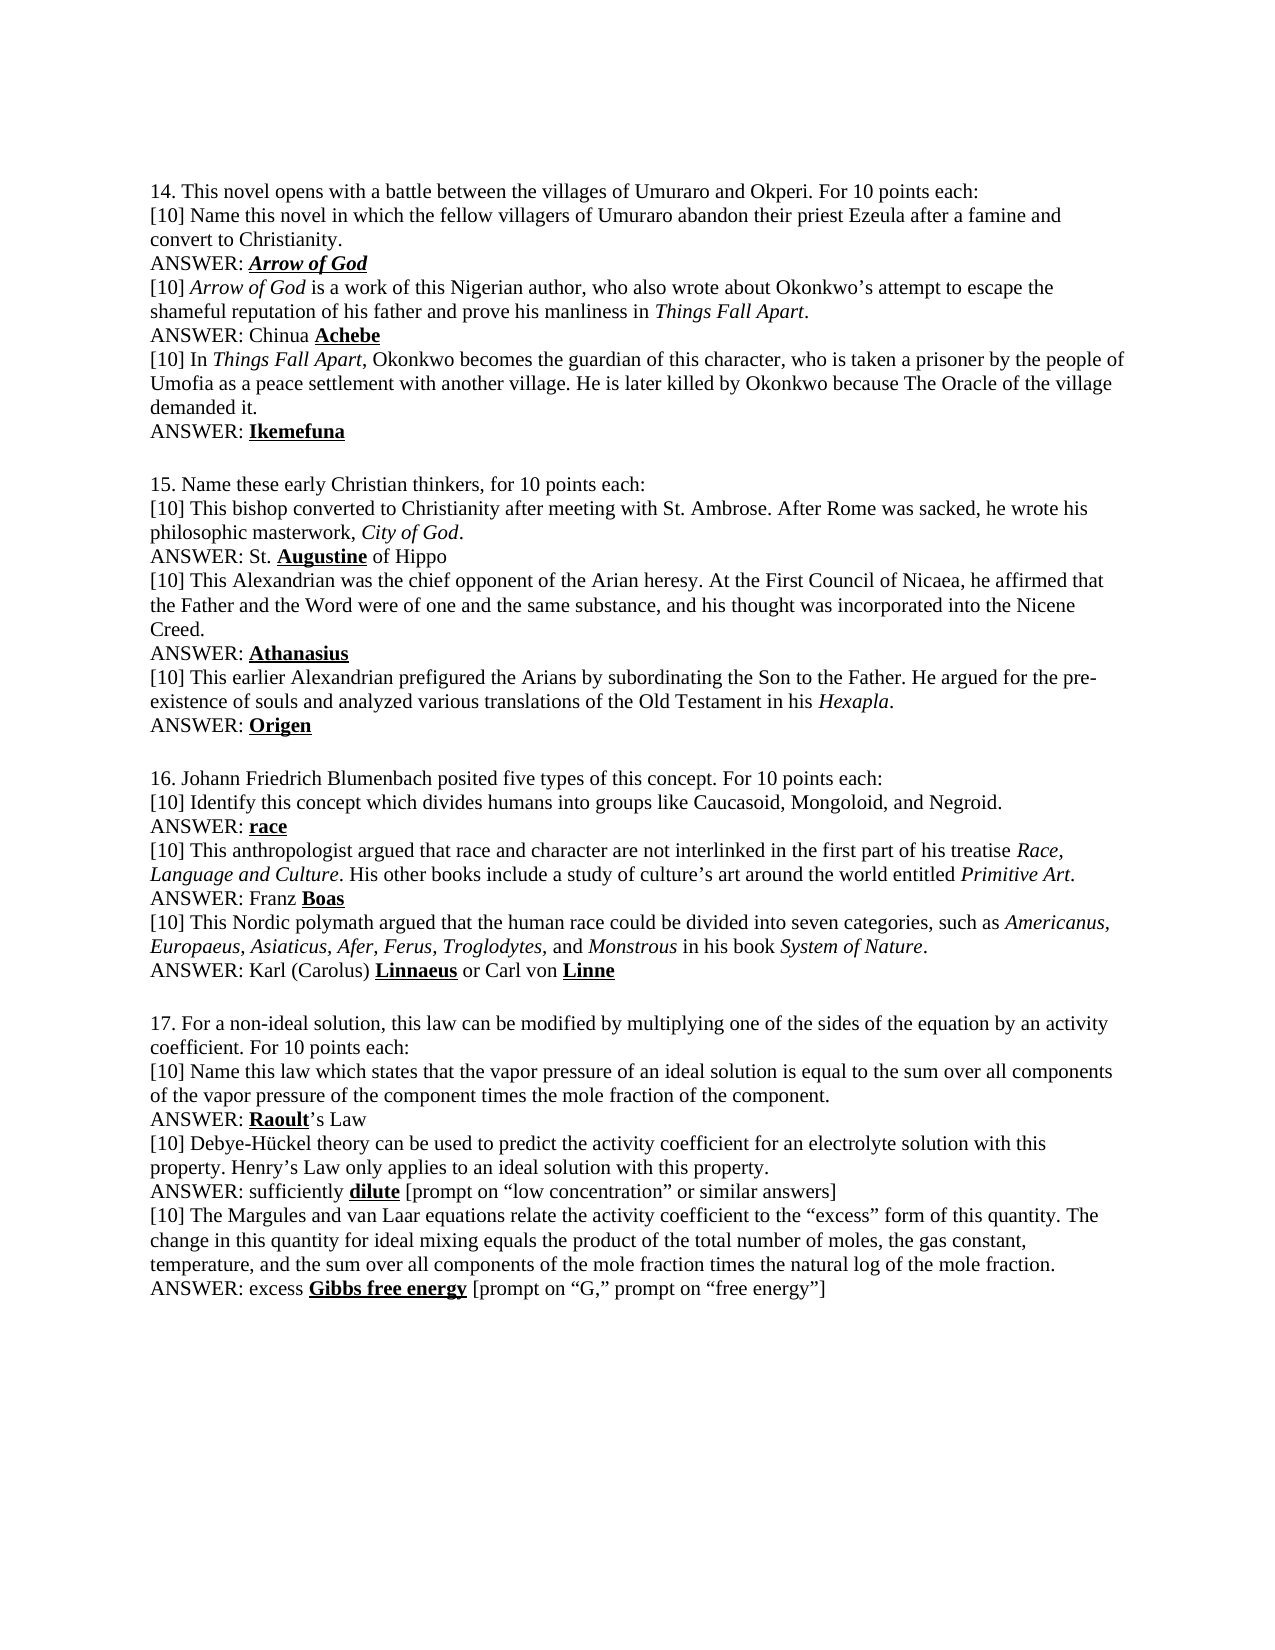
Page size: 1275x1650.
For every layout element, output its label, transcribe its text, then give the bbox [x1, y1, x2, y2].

text 14. This novel opens with a battle between the villages of Umuraro and Okperi. For 10 points each: [150, 179, 1125, 203]
text [10] This Nordic polymath argued that the human race could be divided into seven categories, such as Americanus, Europaeus, Asiaticus, Afer, Ferus, Troglodytes, and Monstrous in his book System of Nature. [150, 910, 1125, 958]
text 16. Johann Friedrich Blumenbach posited five types of this concept. For 10 points each: [150, 766, 1125, 790]
text [10] This bishop converted to Christianity after meeting with St. Ambrose. After Rome was sacked, he wrote his philosophic masterwork, City of God. [150, 496, 1125, 544]
text [10] Name this law which states that the vapor pressure of an ideal solution is equal to the sum over all components of the vapor pressure of the component times the mole fraction of the component. [150, 1059, 1125, 1107]
text [10] Identify this concept which divides humans into groups like Caucasoid, Mongoloid, and Negroid. [150, 790, 1125, 814]
text ANSWER: Origen [150, 713, 1125, 737]
text ANSWER: Athanasius [150, 641, 1125, 665]
text 15. Name these early Christian thinkers, for 10 points each: [150, 472, 1125, 496]
text [10] In Things Fall Apart, Okonkwo becomes the guardian of this character, who is taken a prisoner by the people of Umofia as a peace settlement with another village. He is later killed by Okonkwo because The Oracle of the village demanded it. [150, 347, 1125, 419]
text 17. For a non-ideal solution, this law can be modified by multiplying one of the sides of the equation by an activity coefficient. For 10 points each: [150, 1011, 1125, 1059]
text ANSWER: Karl (Carolus) Linnaeus or Carl von Linne [150, 958, 1125, 982]
text ANSWER: Raoult’s Law [150, 1107, 1125, 1131]
text ANSWER: sufficiently dilute [prompt on “low concentration” or similar answers] [150, 1179, 1125, 1203]
text [10] The Margules and van Laar equations relate the activity coefficient to the “excess” form of this quantity. The change in this quantity for ideal mixing equals the product of the total number of moles, the gas constant, temperature, and the sum over all components of the mole fraction times the natural log of the mole fraction. [150, 1203, 1125, 1276]
text ANSWER: Arrow of God [150, 251, 1125, 275]
text [10] This anthropologist argued that race and character are not interlinked in the first part of his treatise Race, Language and Culture. His other books include a study of culture’s art around the world entitled Primitive Art. [150, 838, 1125, 886]
text ANSWER: excess Gibbs free energy [prompt on “G,” prompt on “free energy”] [150, 1276, 1125, 1300]
text ANSWER: Franz Boas [150, 886, 1125, 910]
text [10] This earlier Alexandrian prefigured the Arians by subordinating the Son to the Father. He argued for the pre-existence of souls and analyzed various translations of the Old Testament in his Hexapla. [150, 665, 1125, 713]
text ANSWER: Ikemefuna [150, 419, 1125, 443]
text [10] Name this novel in which the fellow villagers of Umuraro abandon their priest Ezeula after a famine and convert to Christianity. [150, 203, 1125, 251]
text [10] This Alexandrian was the chief opponent of the Arian heresy. At the First Council of Nicaea, he affirmed that the Father and the Word were of one and the same substance, and his thought was incorporated into the Nicene Creed. [150, 568, 1125, 641]
text ANSWER: St. Augustine of Hippo [150, 544, 1125, 568]
text [10] Debye-Hückel theory can be used to predict the activity coefficient for an electrolyte solution with this property. Henry’s Law only applies to an ideal solution with this property. [150, 1131, 1125, 1179]
text [10] Arrow of God is a work of this Nigerian author, who also wrote about Okonkwo’s attempt to escape the shameful reputation of his father and prove his manliness in Things Fall Apart. [150, 275, 1125, 323]
text ANSWER: Chinua Achebe [150, 323, 1125, 347]
text ANSWER: race [150, 814, 1125, 838]
